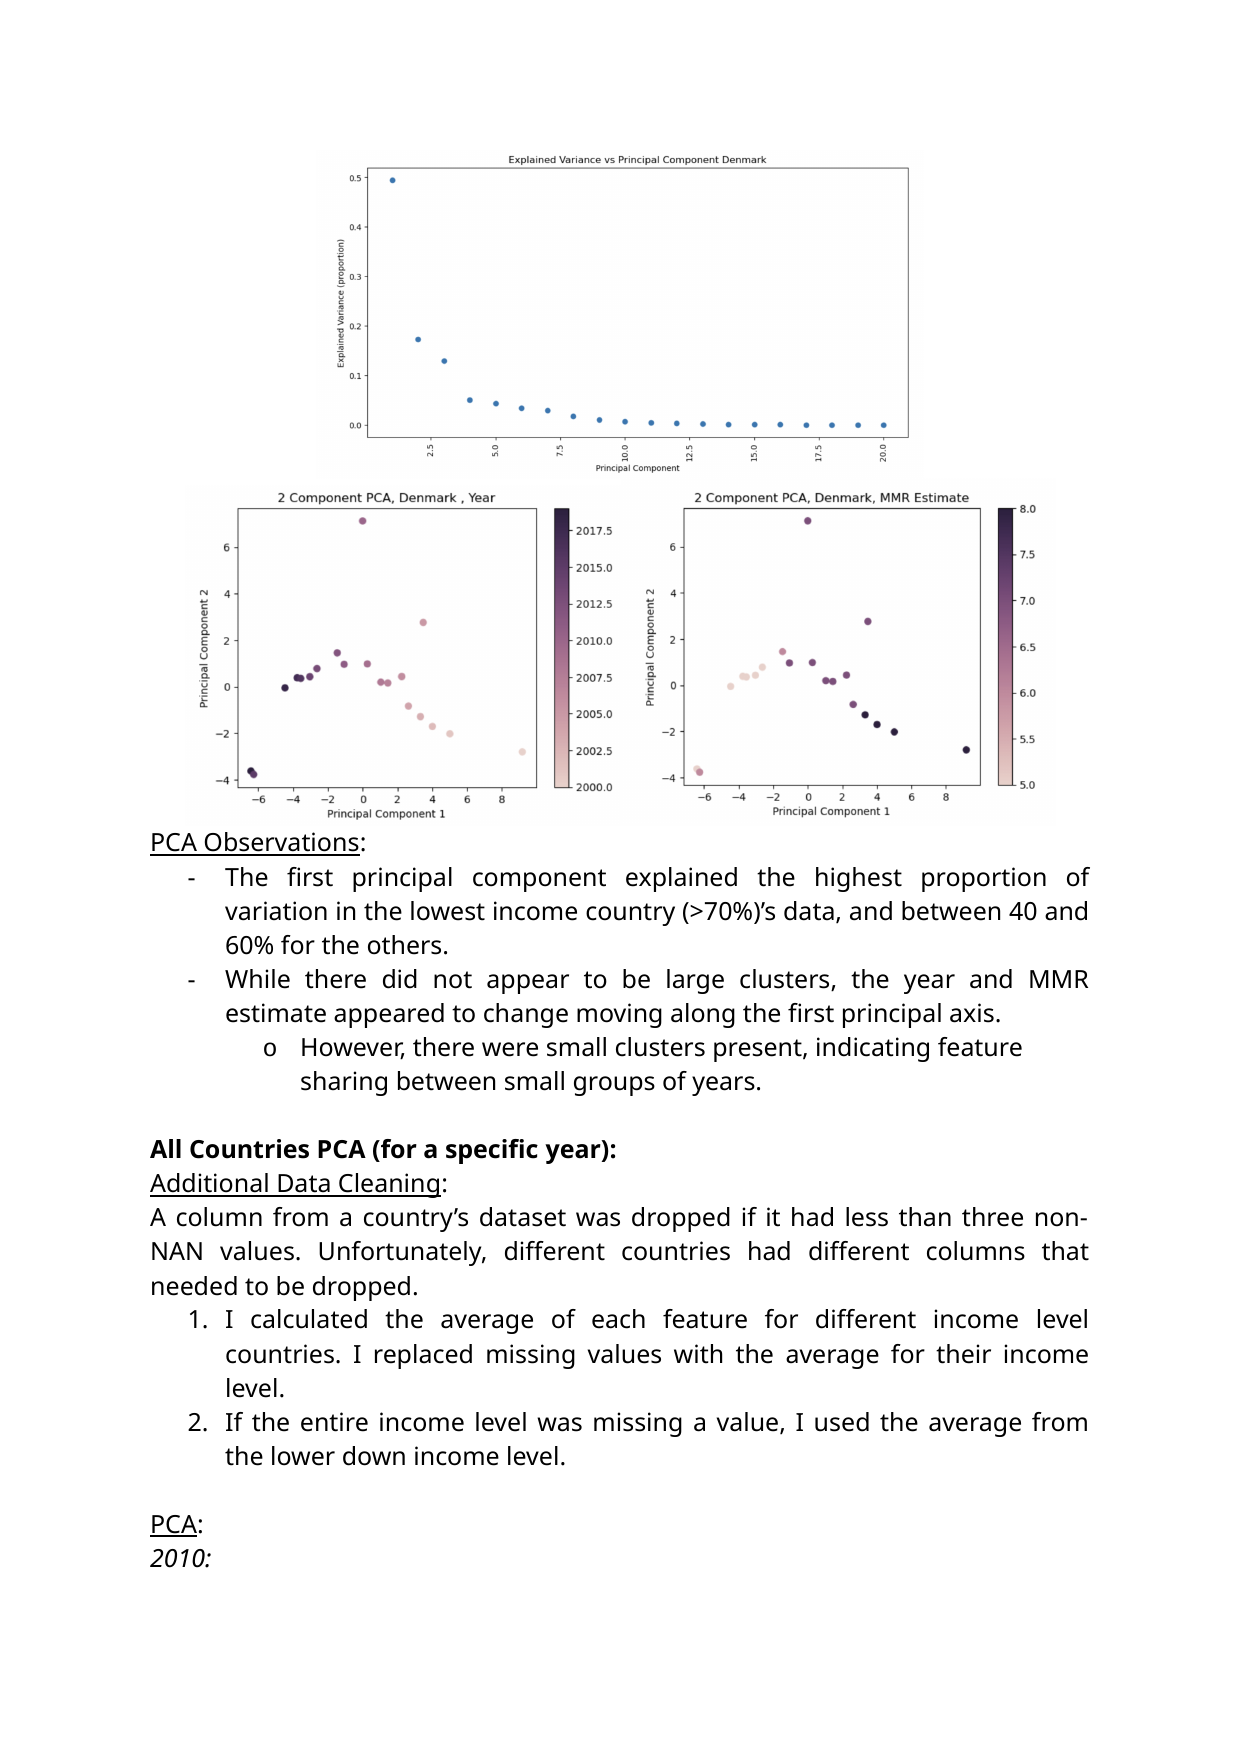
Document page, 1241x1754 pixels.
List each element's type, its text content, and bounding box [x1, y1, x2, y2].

text All Countries PCA (for a specific year): [150, 1132, 1090, 1166]
text Additional Data Cleaning: [150, 1166, 1090, 1200]
list If the entire income level was missing a value, I used the average from the lower down income level. [187, 1404, 1090, 1472]
text PCA Observations: [150, 825, 1090, 859]
list While there did not appear to be large clusters, the year and MMR estimate appeared to change moving along the first principal axis. [187, 961, 1090, 1029]
text PCA: [150, 1507, 1090, 1541]
text 2010: [150, 1541, 1090, 1575]
list I calculated the average of each feature for different income level countries. I replaced missing values with the average for their income level. [187, 1302, 1090, 1404]
list However, there were small clusters present, indicating feature sharing between small groups of years. [262, 1029, 1090, 1098]
list The first principal component explained the highest proportion of variation in the lowest income country (>70%)’s data, and between 40 and 60% for the others. [187, 859, 1090, 961]
picture [184, 150, 1056, 826]
text A column from a country’s dataset was dropped if it had less than three non-NAN values. Unfortunately, different countries had different columns that needed to be dropped. [150, 1200, 1090, 1302]
